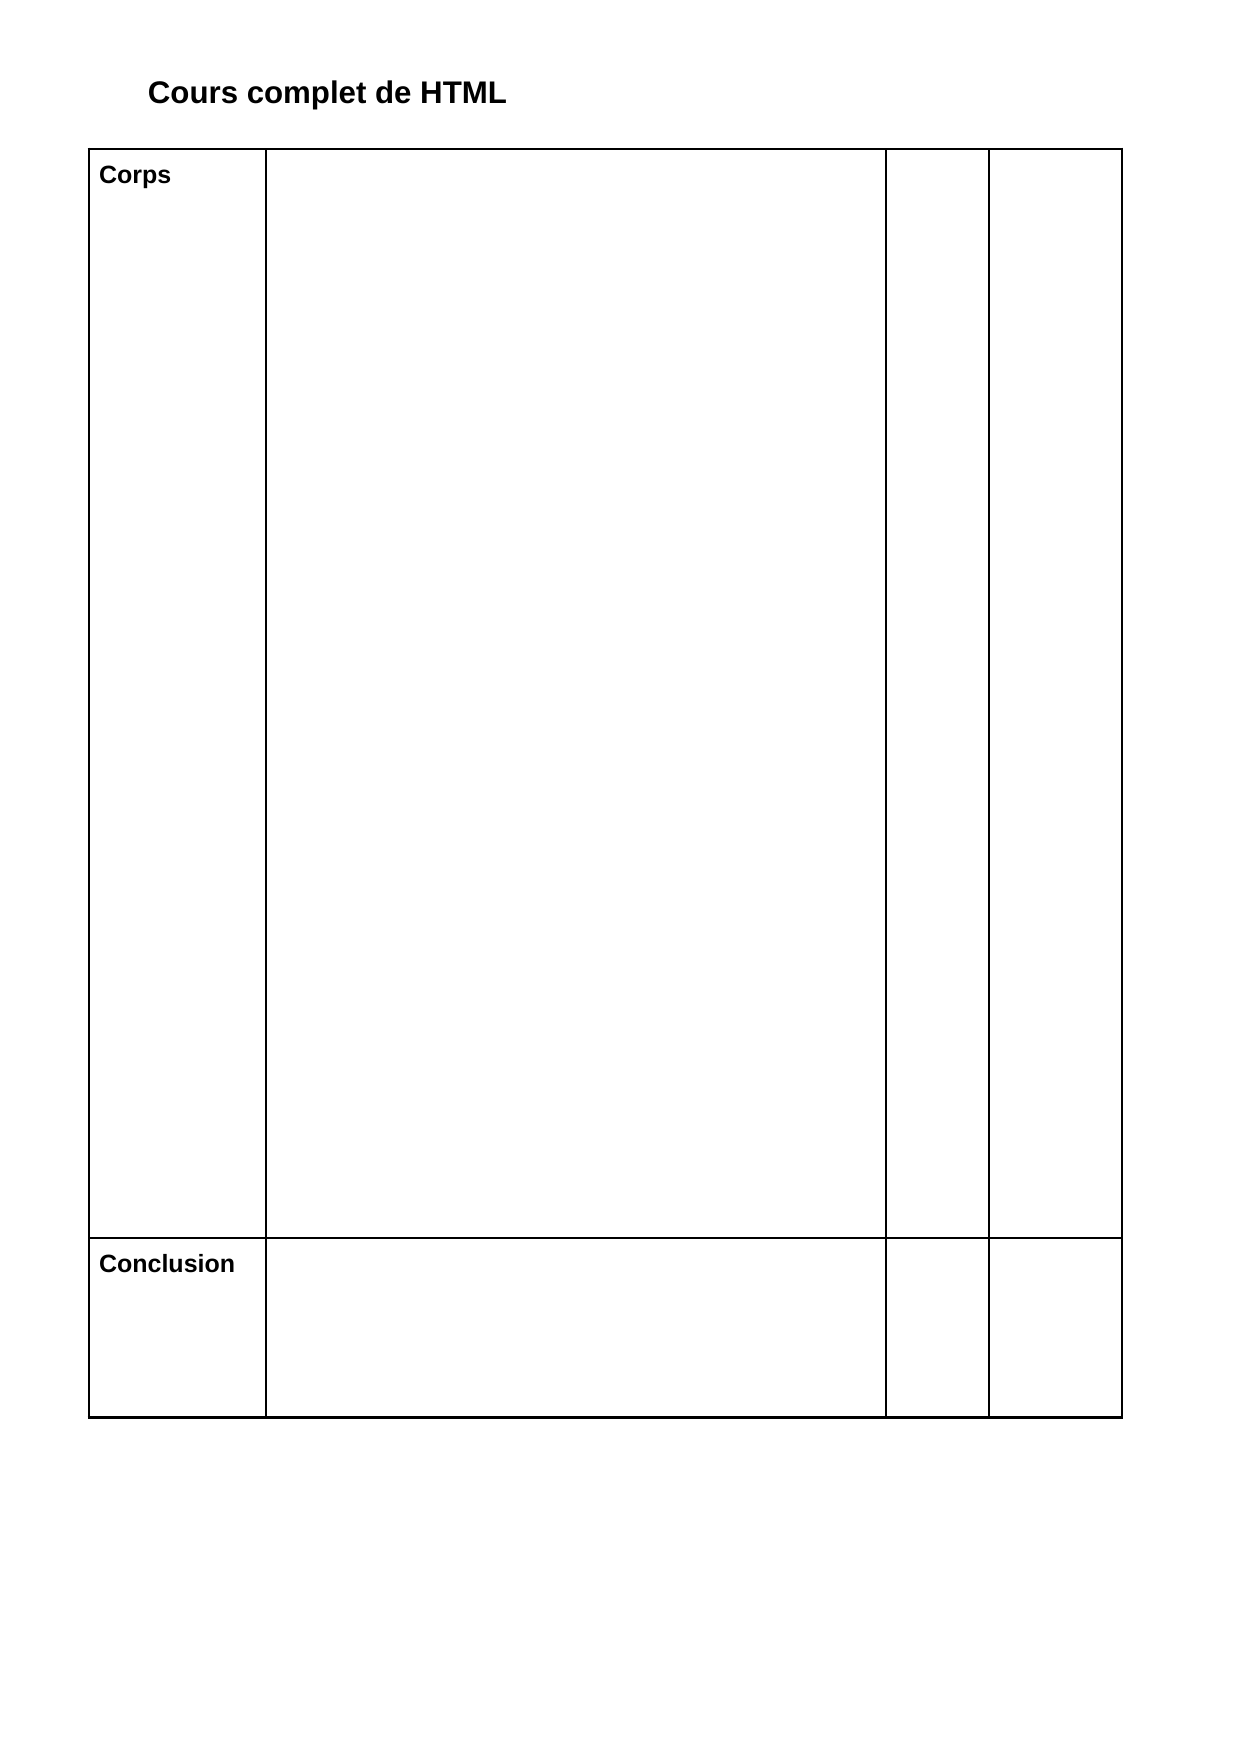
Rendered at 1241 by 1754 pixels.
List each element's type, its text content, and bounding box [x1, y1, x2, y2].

table_cell Corps [90, 150, 265, 1237]
table_cell [887, 150, 988, 1237]
table_cell [267, 1239, 885, 1416]
table_cell [267, 150, 885, 1237]
table_cell [990, 150, 1121, 1237]
table_cell [887, 1239, 988, 1416]
table_cell [990, 1239, 1121, 1416]
table_cell Conclusion [90, 1239, 265, 1416]
